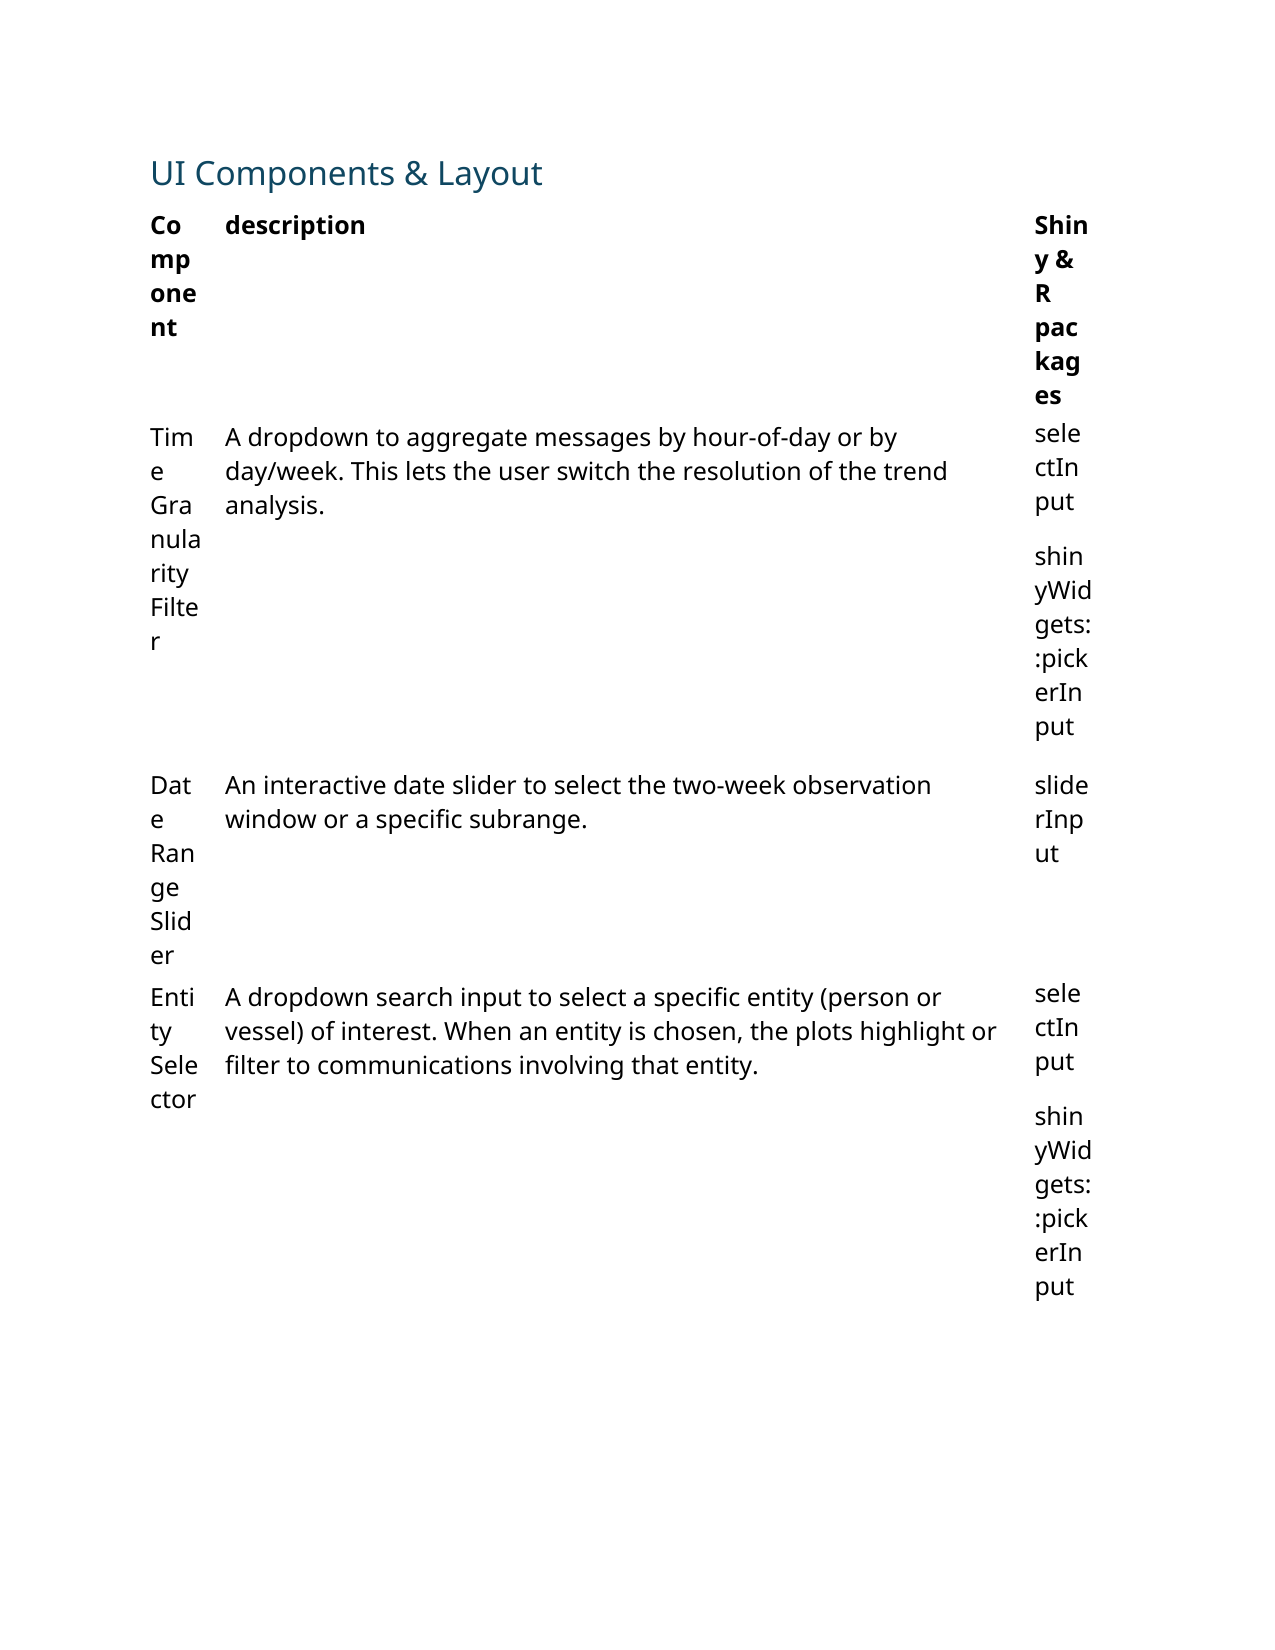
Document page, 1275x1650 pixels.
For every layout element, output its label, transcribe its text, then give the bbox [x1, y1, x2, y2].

table_cell A dropdown to aggregate messages by hour-of-day or by day/week. This lets the user switch the resolution of the trend analysis. [214, 416, 1023, 764]
subtitle UI Components & Layout [150, 150, 1125, 195]
table_cell An interactive date slider to select the two-week observation window or a specific subrange. [214, 764, 1023, 976]
table_cell selectInput shinyWidgets::pickerInput [1023, 976, 1104, 1324]
table_cell Date Range Slider [139, 764, 214, 976]
table_header description [214, 204, 1023, 416]
table_cell Time Granularity Filter [139, 416, 214, 764]
table_cell Entity Selector [139, 976, 214, 1324]
table_cell sliderInput [1023, 764, 1104, 976]
table_cell A dropdown search input to select a specific entity (person or vessel) of interest. When an entity is chosen, the plots highlight or filter to communications involving that entity. [214, 976, 1023, 1324]
table_cell selectInput shinyWidgets::pickerInput [1023, 416, 1104, 764]
table_header Shiny & R packages [1023, 204, 1104, 416]
table_header Component [139, 204, 214, 416]
